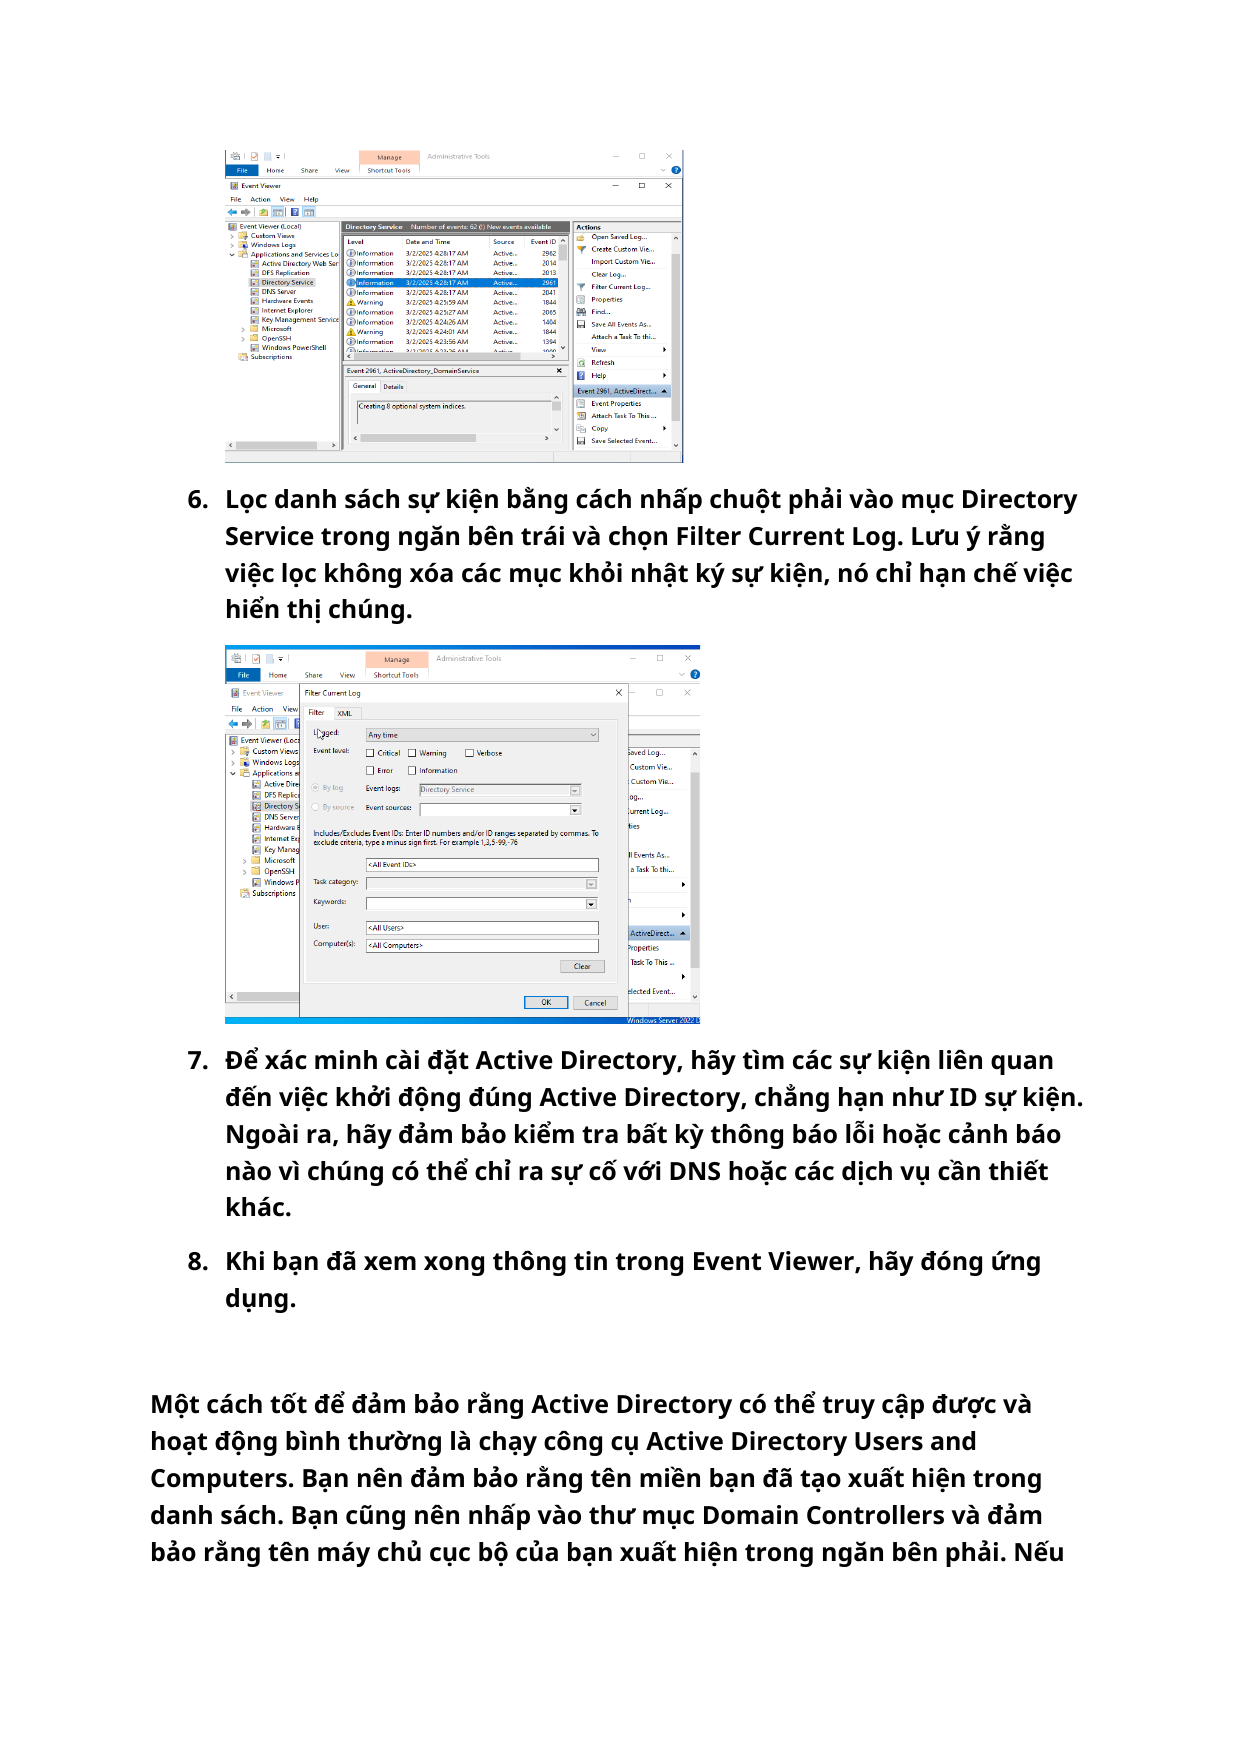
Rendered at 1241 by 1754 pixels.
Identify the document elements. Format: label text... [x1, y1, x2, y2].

list Khi bạn đã xem xong thông tin trong Event Viewer, hãy đóng ứng dụng. [187, 1243, 1090, 1314]
picture [225, 150, 684, 463]
picture [225, 645, 700, 1024]
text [150, 1387, 1090, 1568]
list Để xác minh cài đặt Active Directory, hãy tìm các sự kiện liên quan đến việc khởi động đúng Active Directory, chẳng hạn như ID sự kiện. Ngoài ra, hãy đảm bảo kiểm tra bất kỳ thông báo lỗi hoặc cảnh báo nào vì chúng có thể chỉ ra sự cố với DNS hoặc các dịch vụ cần thiết khác. [187, 1043, 1090, 1224]
list Lọc danh sách sự kiện bằng cách nhấp chuột phải vào mục Directory Service trong ngăn bên trái và chọn Filter Current Log. Lưu ý rằng việc lọc không xóa các mục khỏi nhật ký sự kiện, nó chỉ hạn chế việc hiển thị chúng. [187, 482, 1090, 626]
